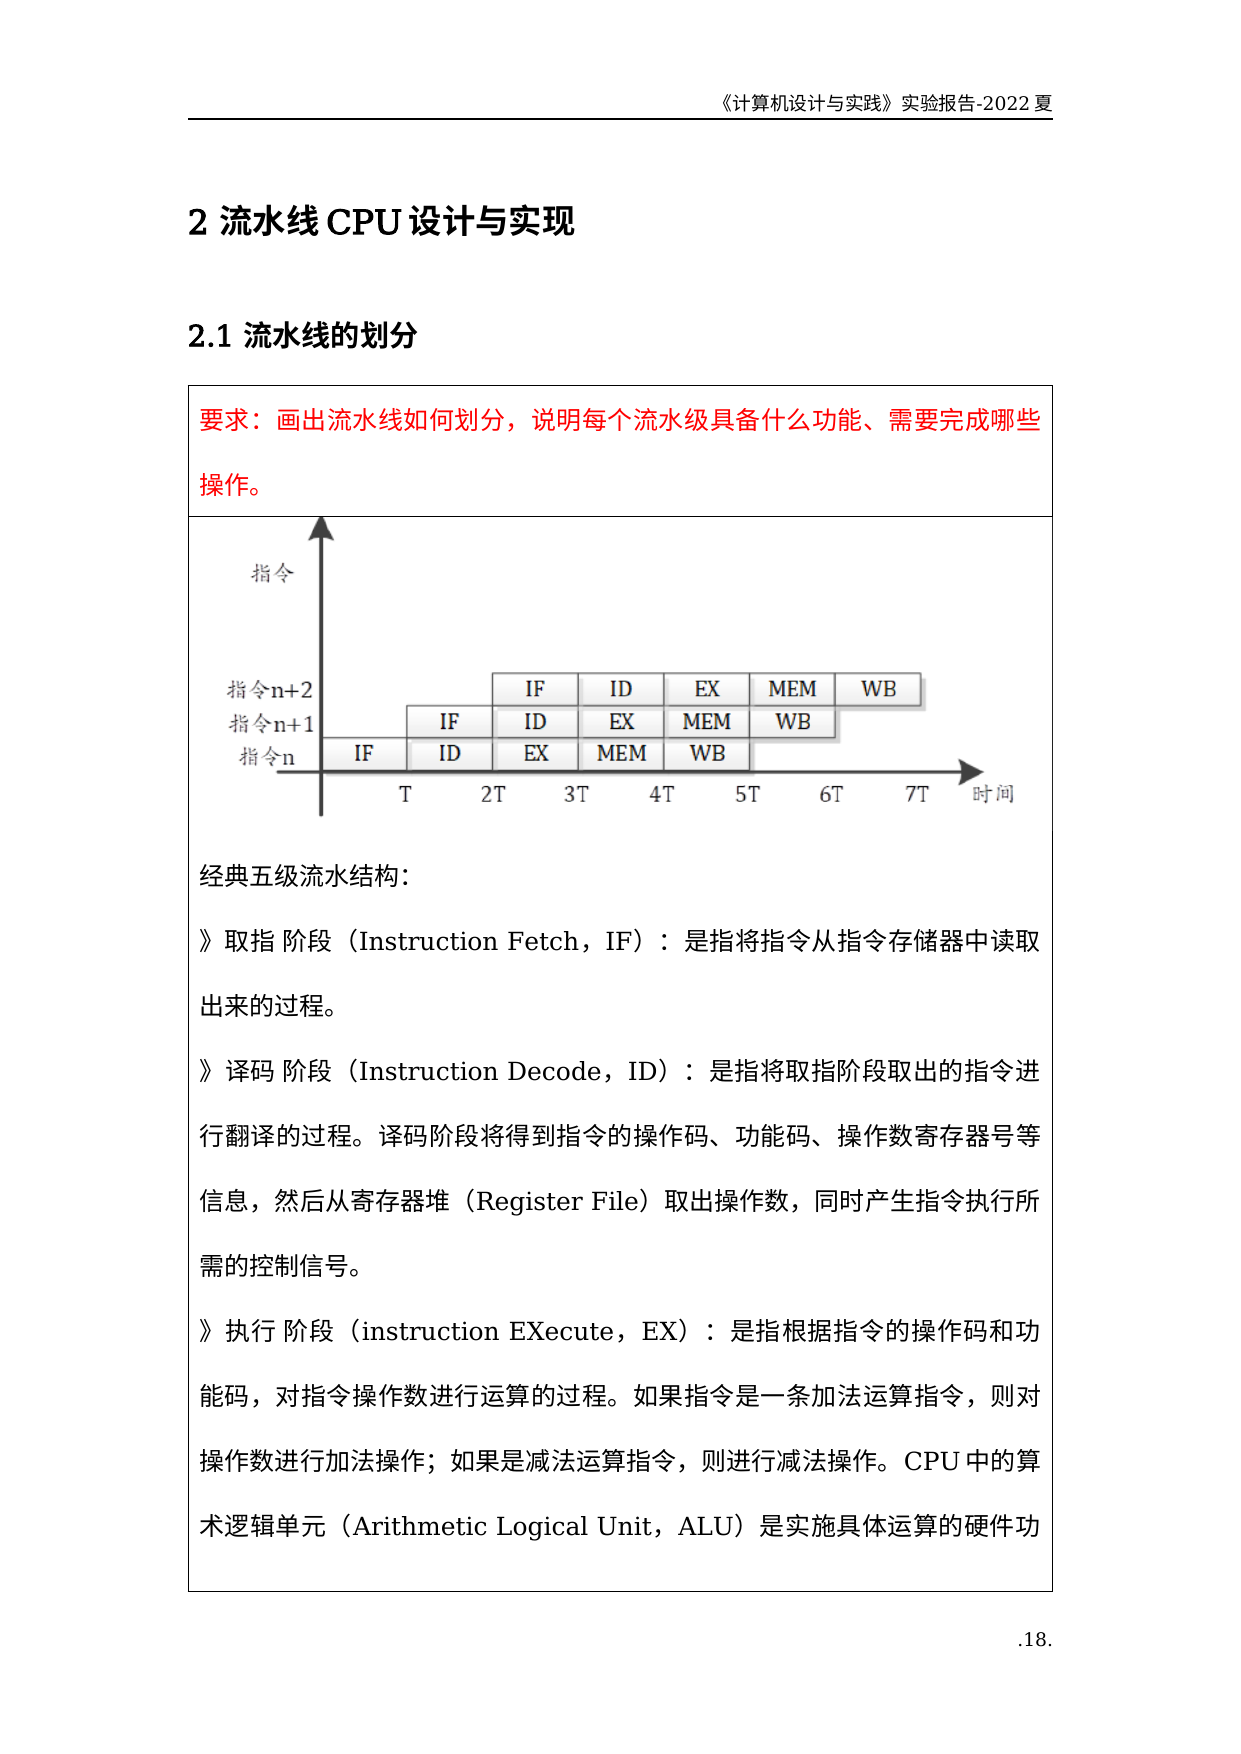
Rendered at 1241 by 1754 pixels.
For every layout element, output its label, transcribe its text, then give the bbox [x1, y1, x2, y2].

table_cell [189, 517, 1052, 1591]
picture [199, 517, 1053, 831]
title 2 流水线CPU设计与实现 [187, 187, 1053, 252]
table_header 要求：画出流水线如何划分，说明每个流水级具备什么功能、需要完成哪些操作。 [189, 386, 1052, 516]
subtitle 2.1 流水线的划分 [187, 301, 1053, 366]
